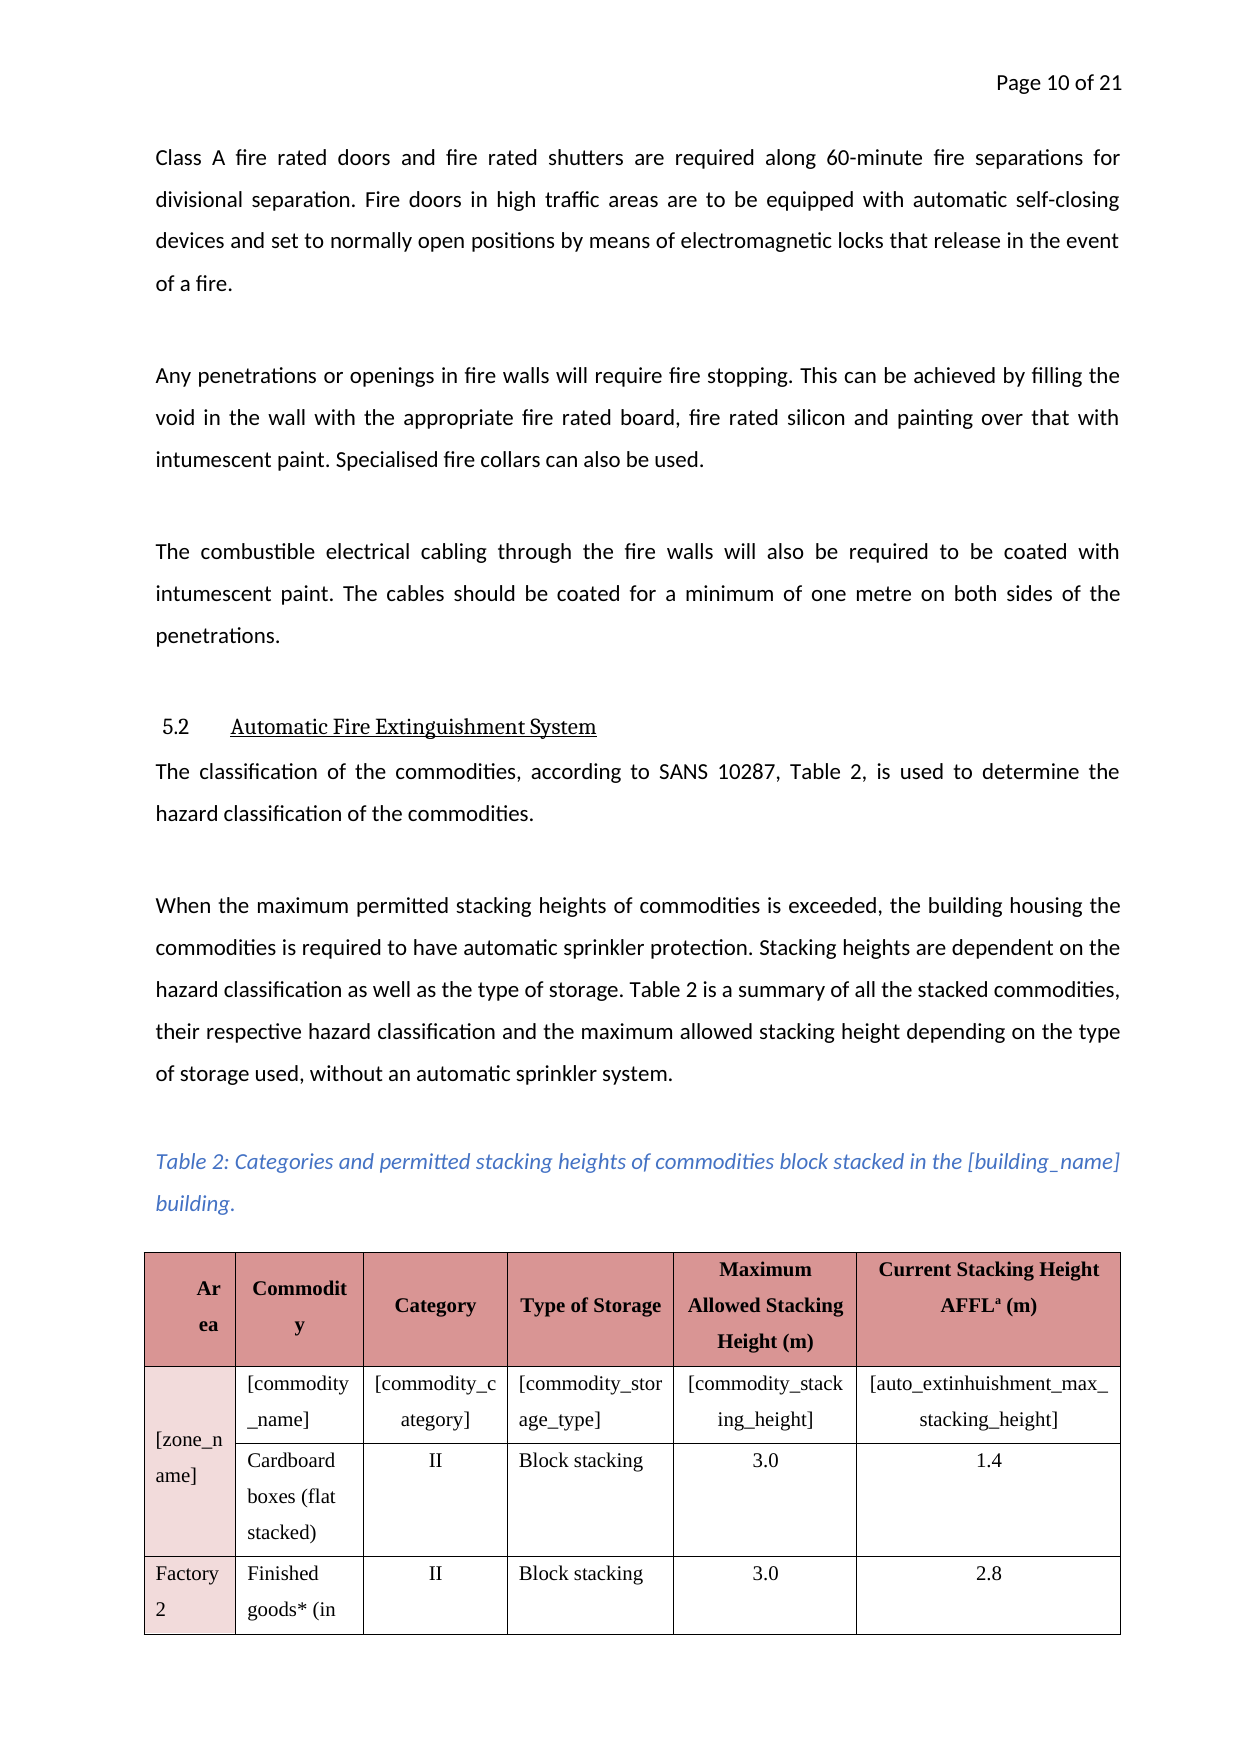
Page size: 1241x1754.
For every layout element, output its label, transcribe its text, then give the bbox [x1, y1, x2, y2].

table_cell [236, 1557, 363, 1633]
table_cell [commodity_category] [364, 1367, 507, 1443]
table_cell [commodity_stacking_height] [674, 1367, 856, 1443]
table_cell [auto_extinhuishment_max_stacking_height] [857, 1367, 1120, 1443]
table_cell 1.4 [857, 1444, 1120, 1556]
text The classification of the commodities, according to SANS 10287, Table 2, is used to determine the hazard classification of the commodities. [155, 757, 1122, 827]
table_cell Factory 2 [145, 1557, 235, 1633]
table_cell 3.0 [674, 1444, 856, 1556]
table_header Commodity [236, 1253, 363, 1366]
table_header Current Stacking Height AFFLa (m) [857, 1253, 1120, 1366]
table_cell Cardboard boxes (flat stacked) [236, 1444, 363, 1556]
table_cell II [364, 1557, 507, 1633]
text The combustible electrical cabling through the fire walls will also be required to be coated with intumescent paint. The cables should be coated for a minimum of one metre on both sides of the penetrations. [155, 537, 1122, 649]
table_cell Block stacking [508, 1557, 673, 1633]
table_cell [zone_name] [145, 1367, 235, 1556]
table_cell II [364, 1444, 507, 1556]
table_cell 3.0 [674, 1557, 856, 1633]
table_header Category [364, 1253, 507, 1366]
table_cell 2.8 [857, 1557, 1120, 1633]
table_cell [commodity_name] [236, 1367, 363, 1443]
text When the maximum permitted stacking heights of commodities is exceeded, the building housing the commodities is required to have automatic sprinkler protection. Stacking heights are dependent on the hazard classification as well as the type of storage. Table 2 is a summary of all the stacked commodities, their respective hazard classification and the maximum allowed stacking height depending on the type of storage used, without an automatic sprinkler system. [155, 891, 1122, 1087]
text Class A fire rated doors and fire rated shutters are required along 60-minute fire separations for divisional separation. Fire doors in high traffic areas are to be equipped with automatic self-closing devices and set to normally open positions by means of electromagnetic locks that release in the event of a fire. [155, 143, 1122, 297]
table_header Area [145, 1253, 235, 1366]
subtitle Automatic Fire Extinguishment System [162, 713, 1122, 740]
text Any penetrations or openings in fire walls will require fire stopping. This can be achieved by filling the void in the wall with the appropriate fire rated board, fire rated silicon and painting over that with intumescent paint. Specialised fire collars can also be used. [155, 361, 1122, 473]
table_cell Block stacking [508, 1444, 673, 1556]
table_header Maximum Allowed Stacking Height (m) [674, 1253, 856, 1366]
table_header Type of Storage [508, 1253, 673, 1366]
table_cell [commodity_storage_type] [508, 1367, 673, 1443]
